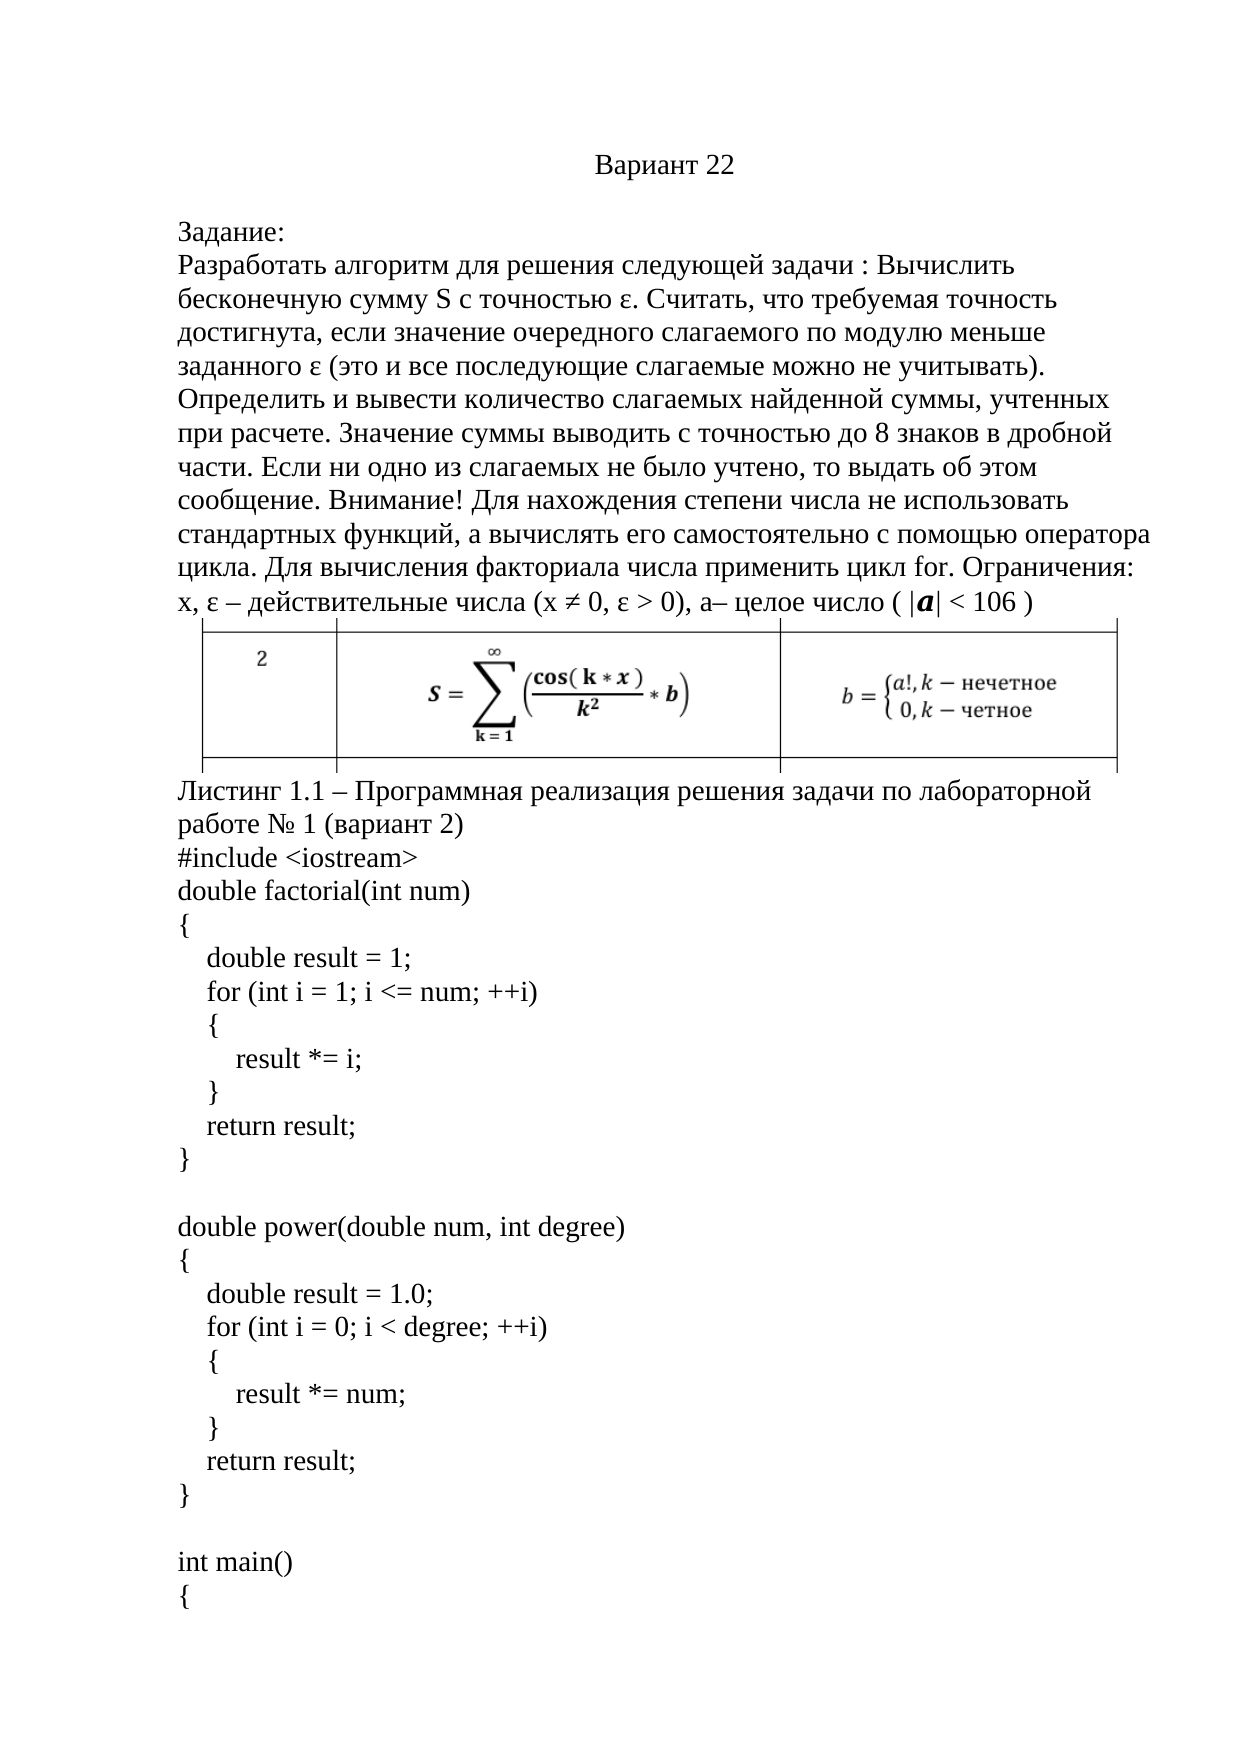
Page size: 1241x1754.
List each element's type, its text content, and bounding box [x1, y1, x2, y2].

text double result = 1.0; [177, 1276, 1152, 1309]
text int main() [177, 1544, 1152, 1578]
text double power(double num, int degree) [177, 1209, 1152, 1242]
text result *= i; [177, 1041, 1152, 1074]
text { [177, 907, 1152, 940]
text { [177, 1242, 1152, 1276]
text { [177, 1578, 1152, 1611]
text } [177, 1477, 1152, 1511]
text Задание: [177, 214, 1152, 247]
text double result = 1; [177, 940, 1152, 974]
text } [177, 1410, 1152, 1443]
text { [177, 1007, 1152, 1041]
text Листинг 1.1 – Программная реализация решения задачи по лабораторной работе № 1 (вариант 2) [177, 773, 1152, 840]
text { [177, 1343, 1152, 1376]
picture [177, 618, 1152, 773]
text } [177, 1074, 1152, 1108]
text for (int i = 0; i < degree; ++i) [177, 1309, 1152, 1343]
text return result; [177, 1443, 1152, 1477]
text Разработать алгоритм для решения следующей задачи : Вычислить бесконечную сумму S с точностью ε. Считать, что требуемая точность достигнута, если значение очередного слагаемого по модулю меньше заданного ε (это и все последующие слагаемые можно не учитывать). Определить и вывести количество слагаемых найденной суммы, учтенных при расчете. Значение суммы выводить с точностью до 8 знаков в дробной части. Если ни одно из слагаемых не было учтено, то выдать об этом сообщение. Внимание! Для нахождения степени числа не использовать стандартных функций, а вычислять его самостоятельно с помощью оператора цикла. Для вычисления факториала числа применить цикл for. Ограничения: x, ε – действительные числа (x ≠ 0, ε > 0), a– целое число ( |𝒂| < 106 ) [177, 247, 1152, 618]
text return result; [177, 1108, 1152, 1142]
text } [177, 1142, 1152, 1175]
text result *= num; [177, 1376, 1152, 1410]
text Вариант 22 [177, 147, 1152, 180]
text for (int i = 1; i <= num; ++i) [177, 974, 1152, 1007]
text double factorial(int num) [177, 873, 1152, 907]
text #include <iostream> [177, 840, 1152, 873]
